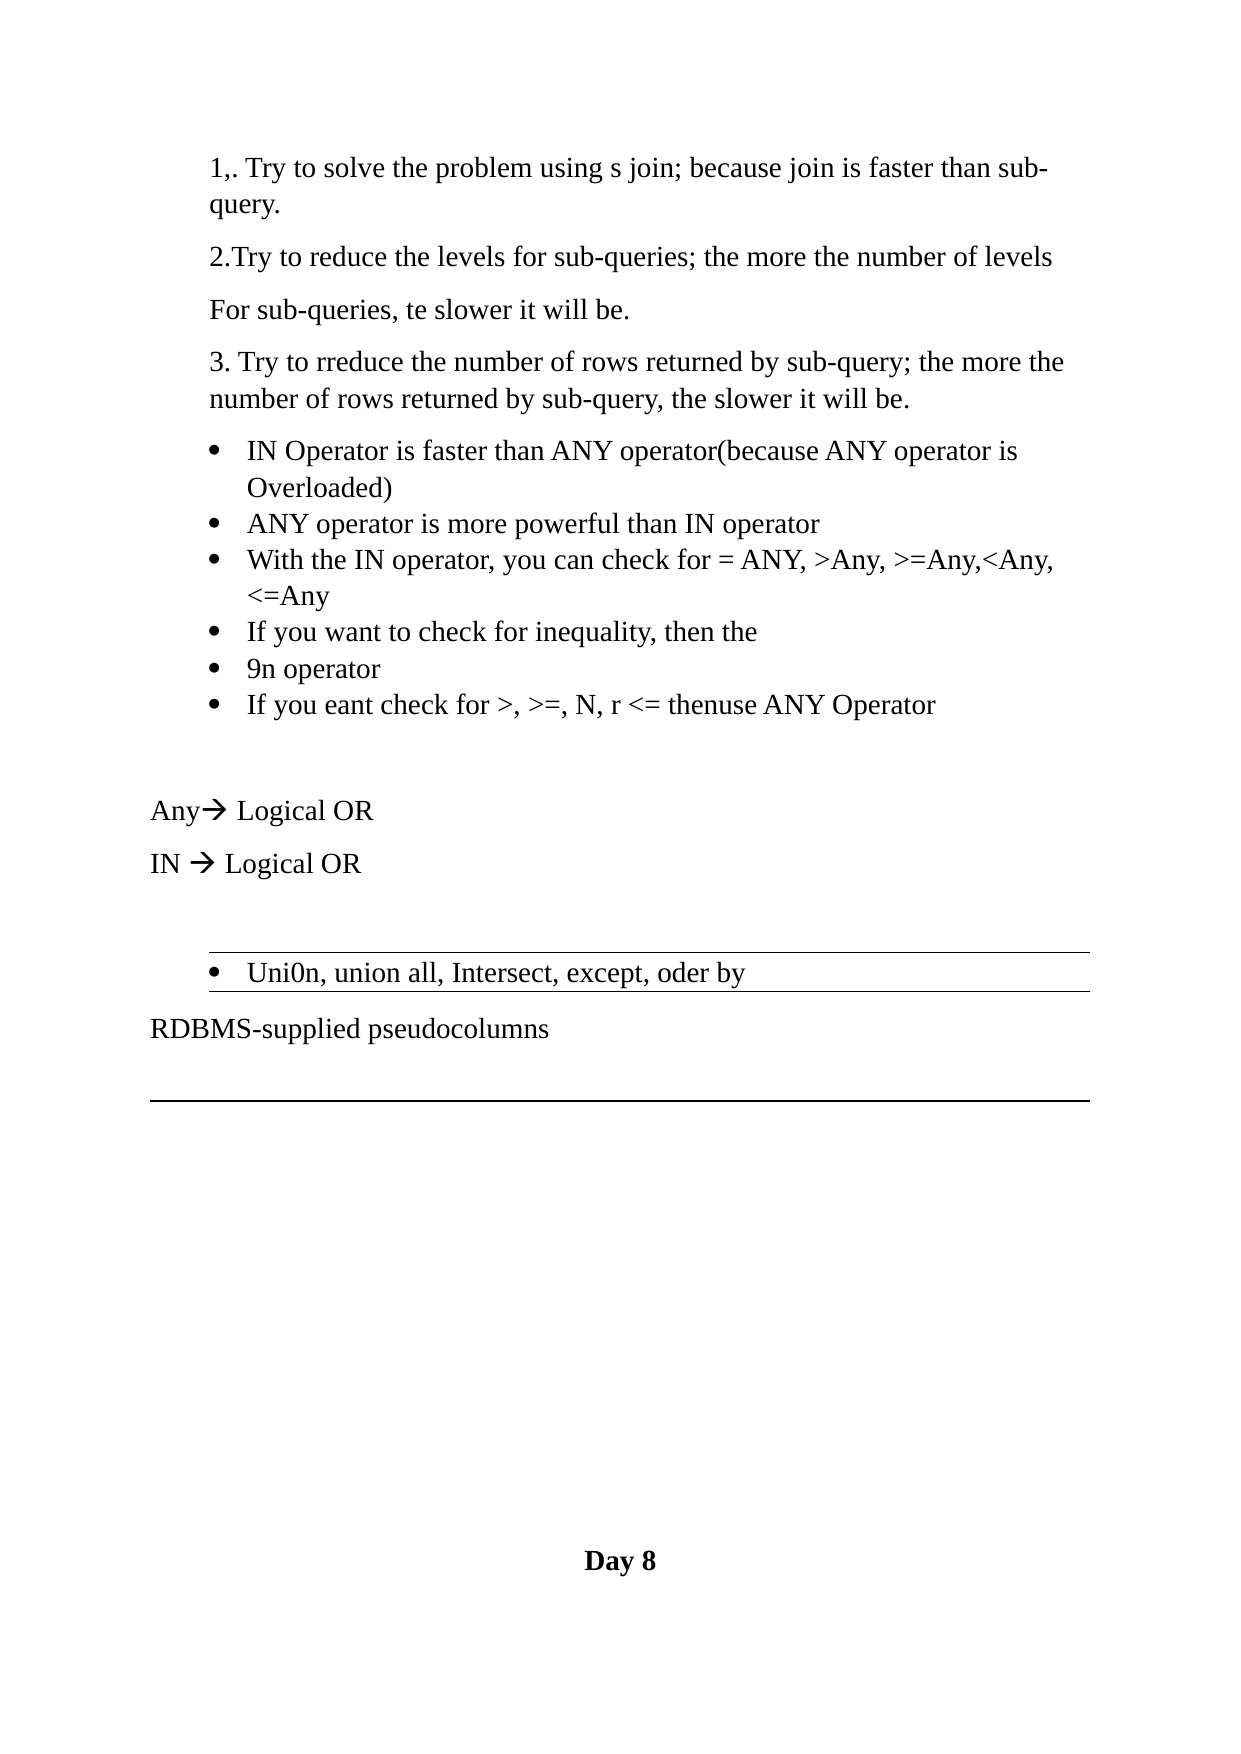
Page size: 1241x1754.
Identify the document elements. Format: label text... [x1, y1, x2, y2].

list Uni0n, union all, Intersect, except, oder by [209, 953, 1090, 991]
list If you want to check for inequality, then the [209, 614, 1090, 648]
list ANY operator is more powerful than IN operator [209, 506, 1090, 539]
text For sub-queries, te slower it will be. [209, 292, 1090, 325]
text 3. Try to rreduce the number of rows returned by sub-query; the more the number of rows returned by sub-query, the slower it will be. [209, 344, 1090, 414]
list 9n operator [209, 651, 1090, 684]
text Any Logical OR [150, 793, 1090, 826]
list IN Operator is faster than ANY operator(because ANY operator is Overloaded) [209, 433, 1090, 503]
text 1,. Try to solve the problem using s join; because join is faster than sub- query. [209, 150, 1090, 220]
text Day 8 [150, 1543, 1090, 1577]
text RDBMS-supplied pseudocolumns [150, 1012, 1090, 1045]
list With the IN operator, you can check for = ANY, >Any, >=Any,<Any, <=Any [209, 542, 1090, 612]
text 2.Try to reduce the levels for sub-queries; the more the number of levels [209, 239, 1090, 272]
list If you eant check for >, >=, N, r <= thenuse ANY Operator [209, 687, 1090, 721]
text IN Logical OR [150, 846, 1090, 879]
